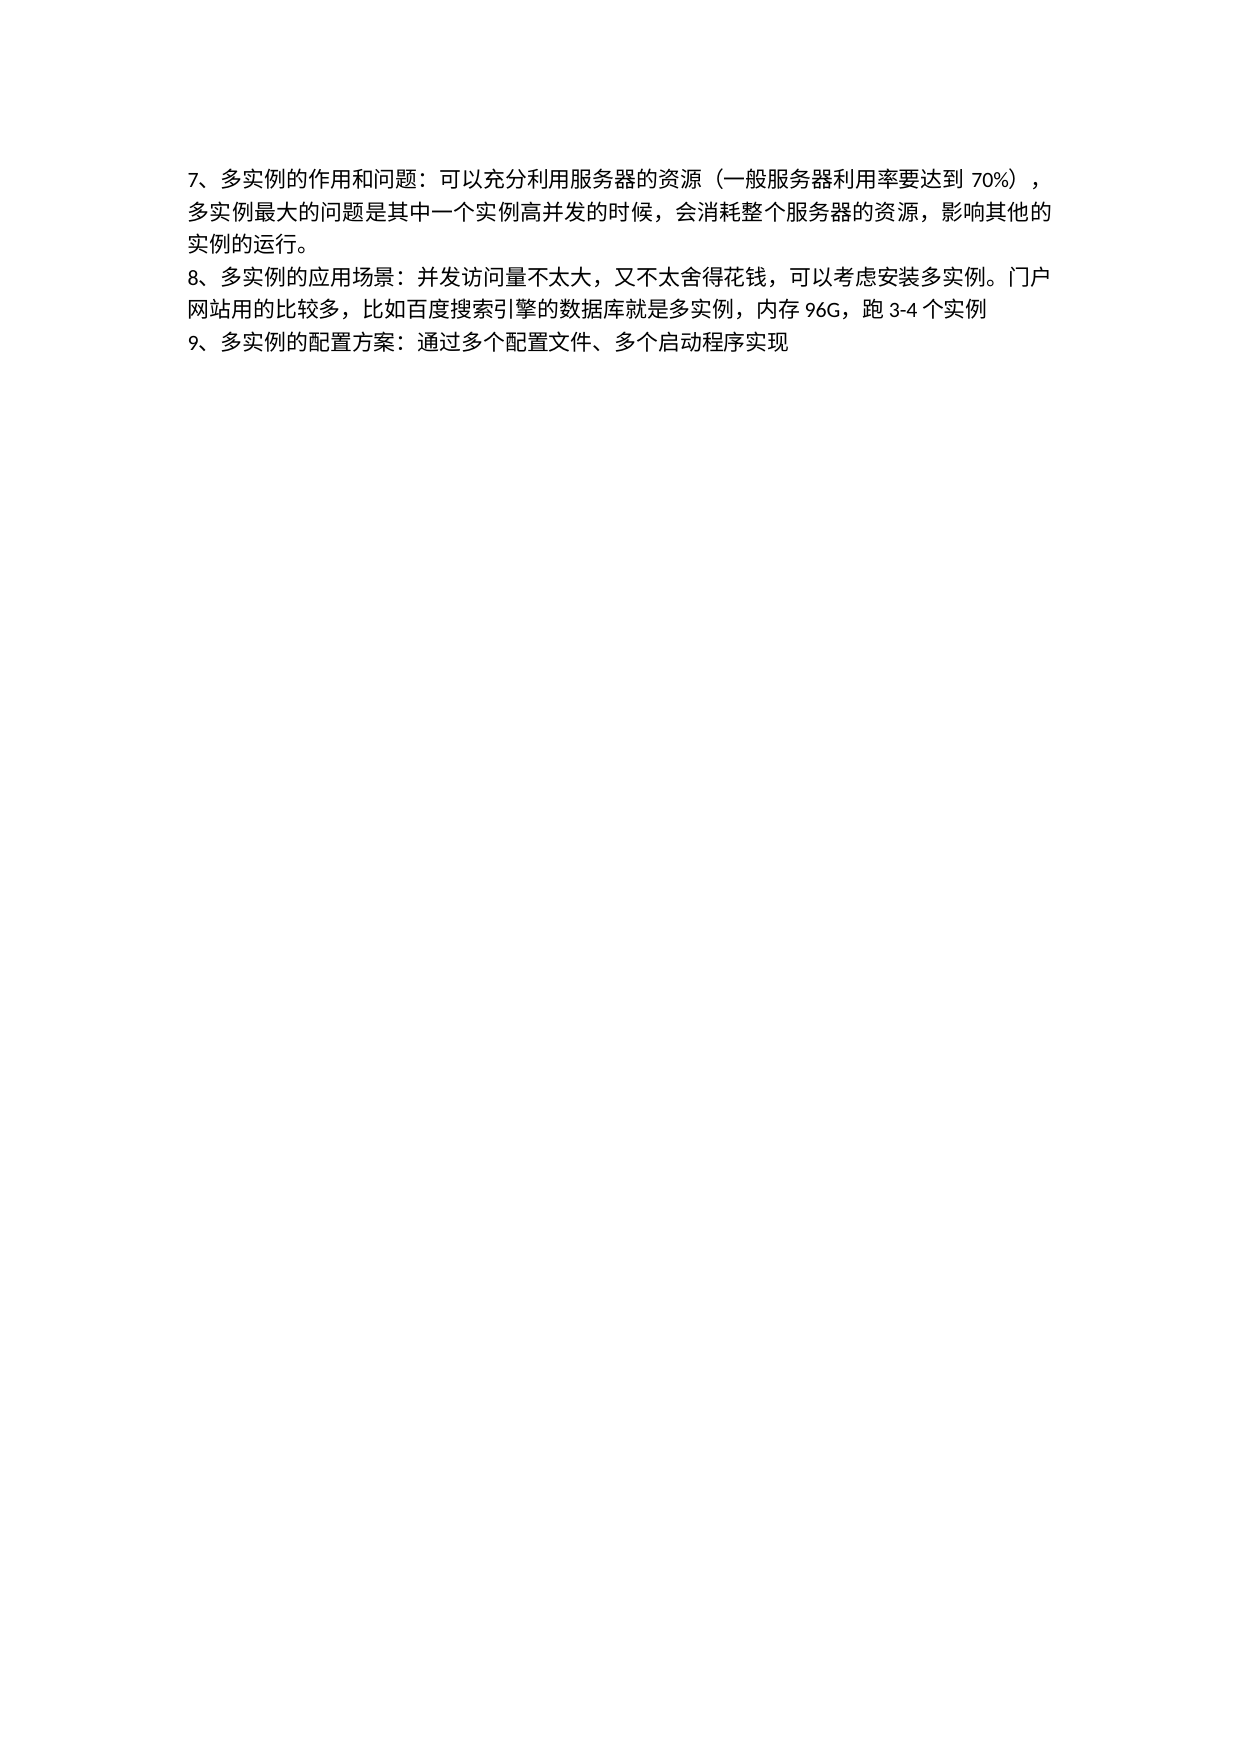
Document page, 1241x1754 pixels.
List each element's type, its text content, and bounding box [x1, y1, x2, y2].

text 9、多实例的配置方案：通过多个配置文件、多个启动程序实现 [187, 324, 1053, 357]
text 8、多实例的应用场景：并发访问量不太大，又不太舍得花钱，可以考虑安装多实例。门户网站用的比较多，比如百度搜索引擎的数据库就是多实例，内存96G，跑3-4个实例 [187, 259, 1053, 324]
text 7、多实例的作用和问题：可以充分利用服务器的资源（一般服务器利用率要达到70%），多实例最大的问题是其中一个实例高并发的时候，会消耗整个服务器的资源，影响其他的实例的运行。 [187, 162, 1053, 259]
